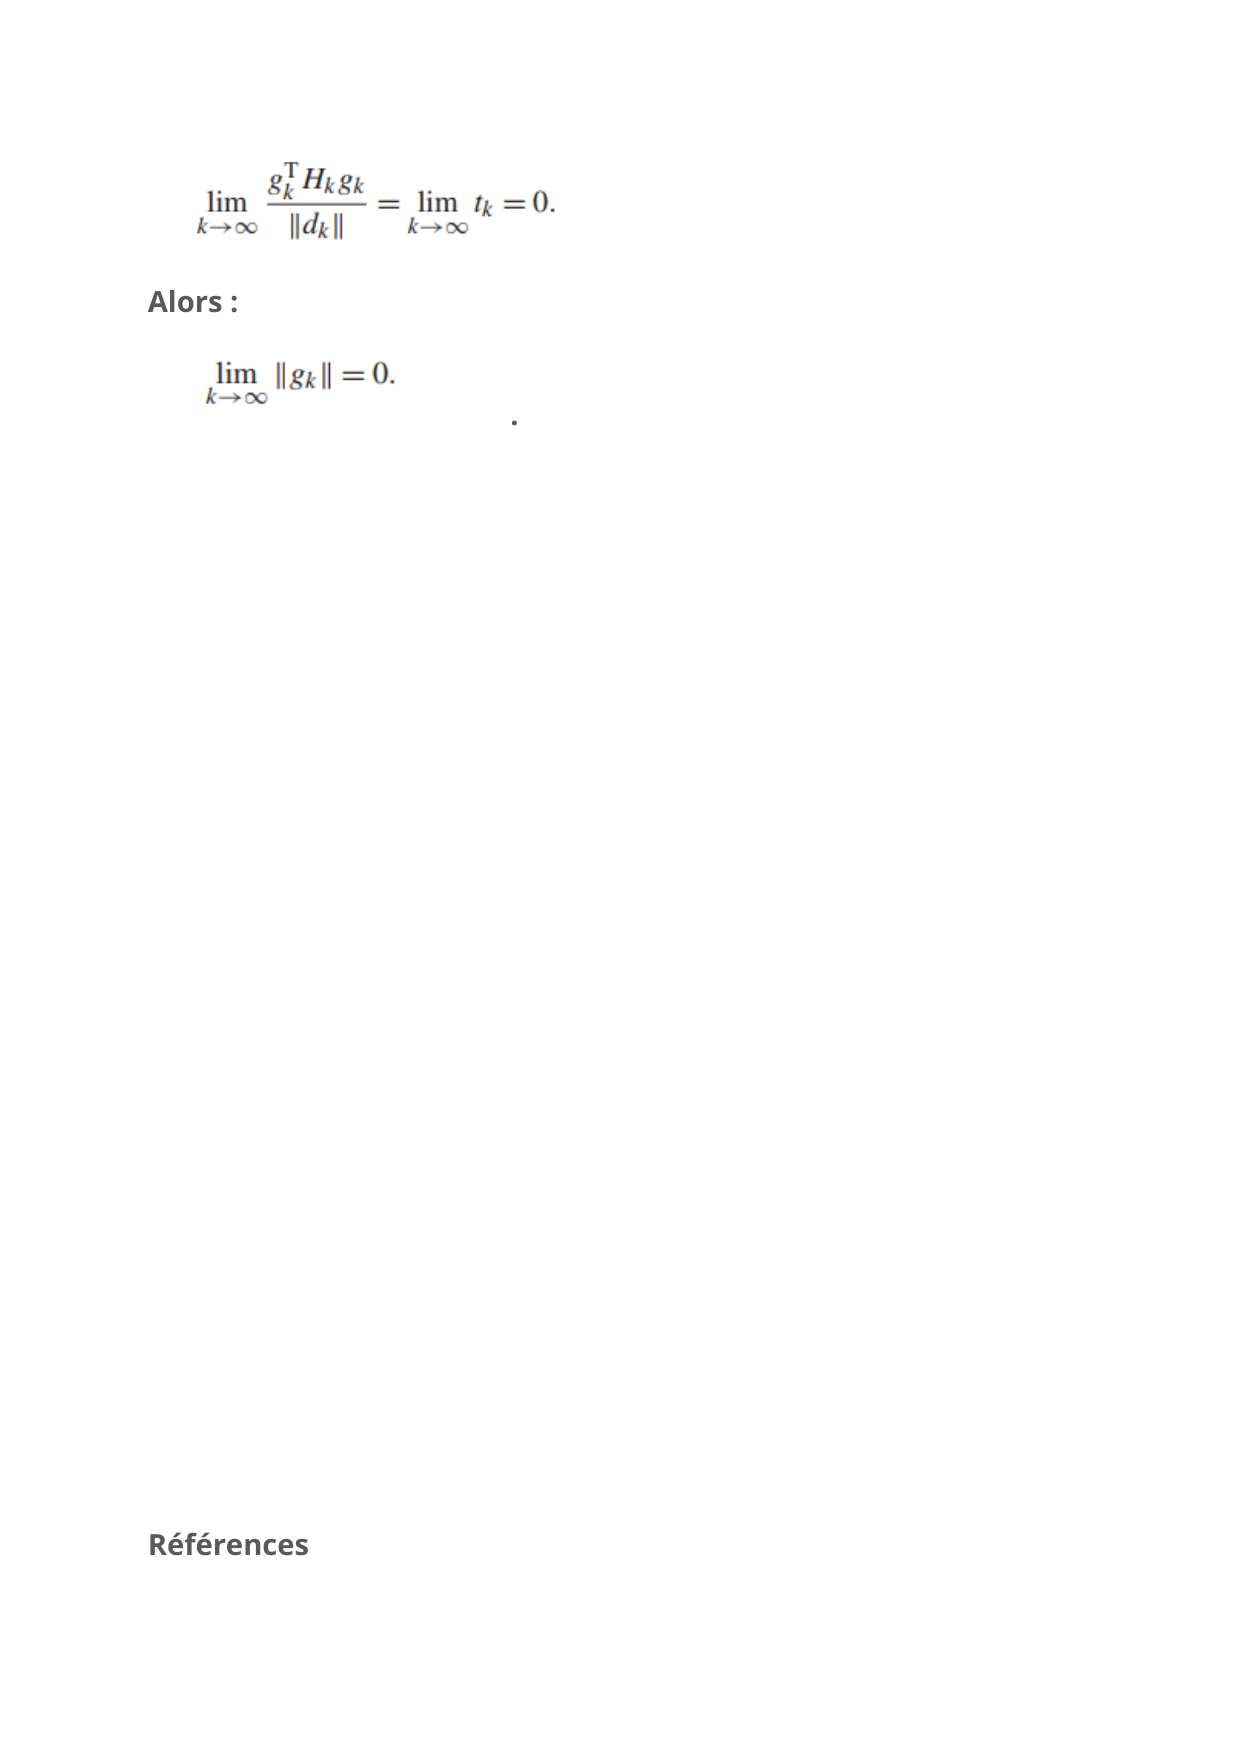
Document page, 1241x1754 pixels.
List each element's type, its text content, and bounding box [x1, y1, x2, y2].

text Alors : [148, 282, 1093, 321]
text Références [148, 1524, 1093, 1564]
picture [147, 341, 511, 426]
picture [147, 147, 1241, 263]
